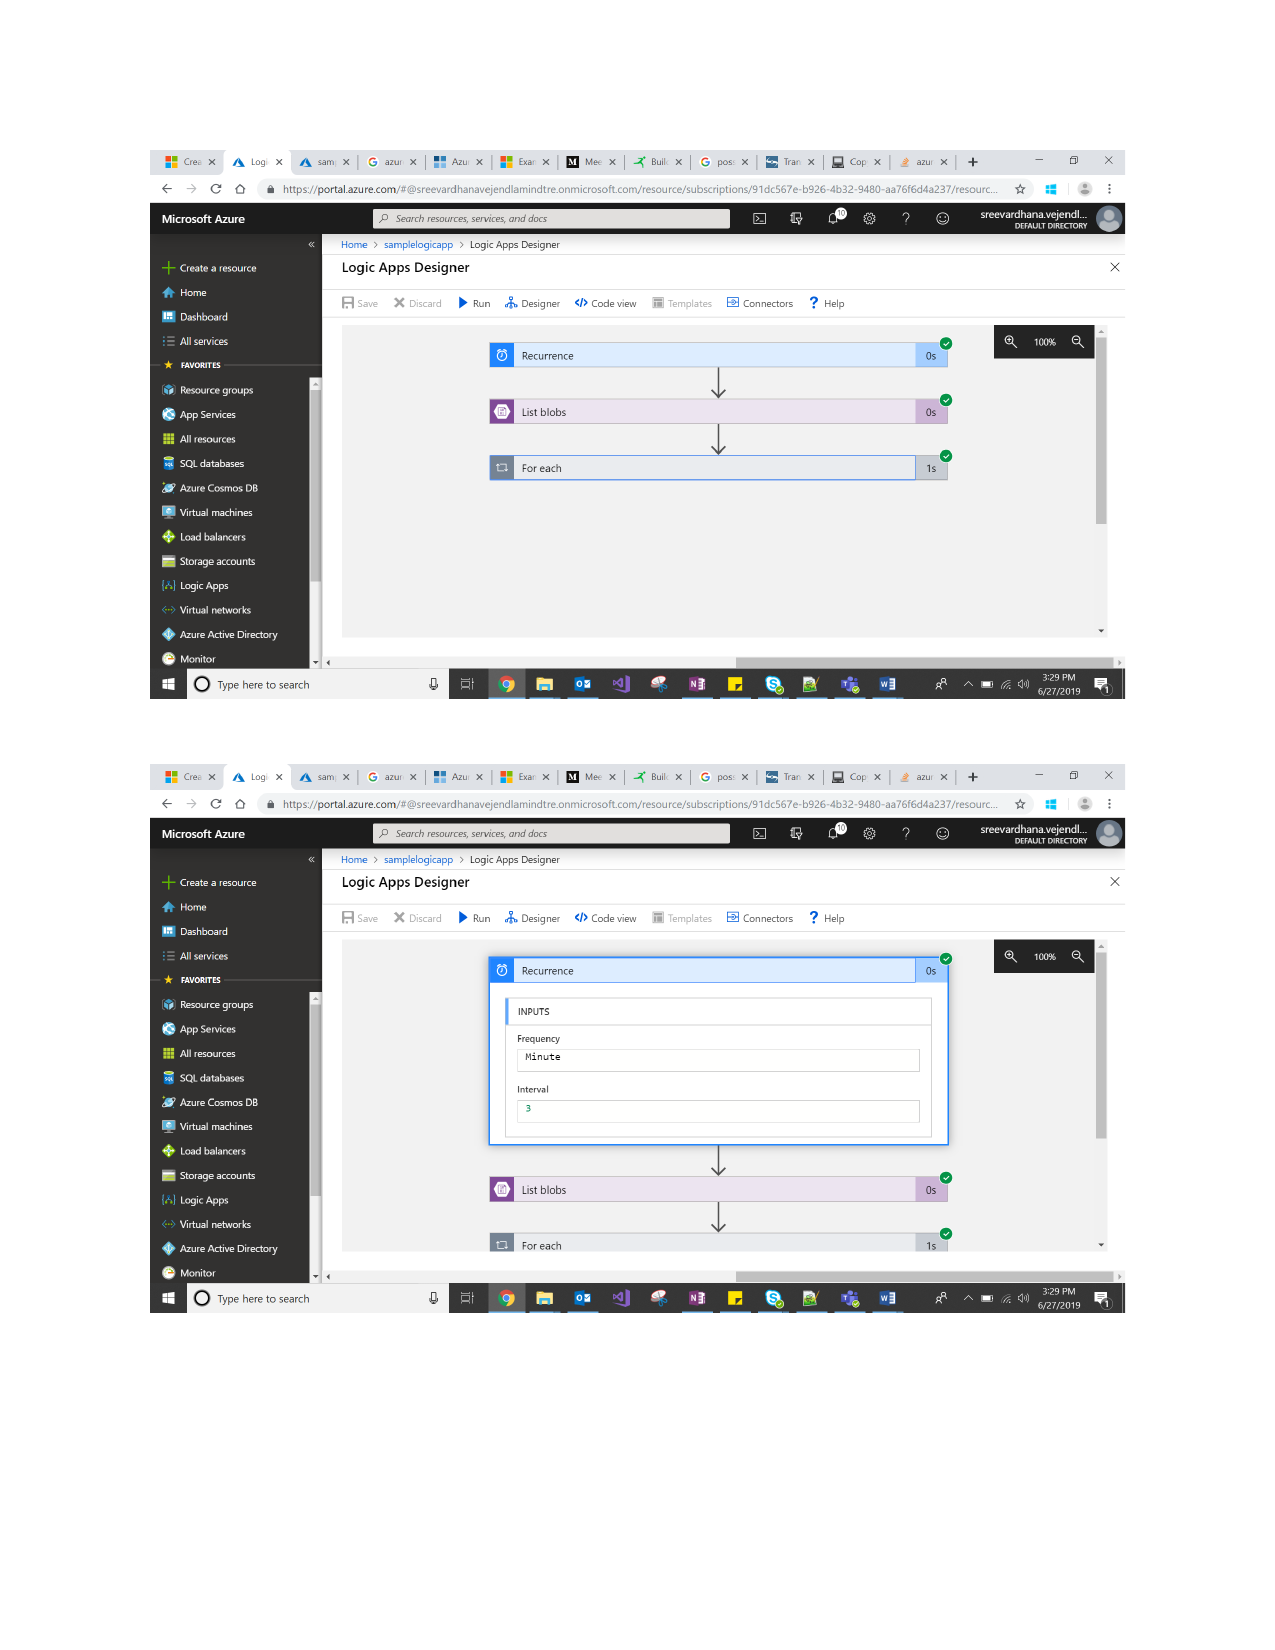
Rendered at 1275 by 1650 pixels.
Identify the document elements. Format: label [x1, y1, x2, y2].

picture [150, 150, 1125, 699]
picture [150, 764, 1125, 1313]
